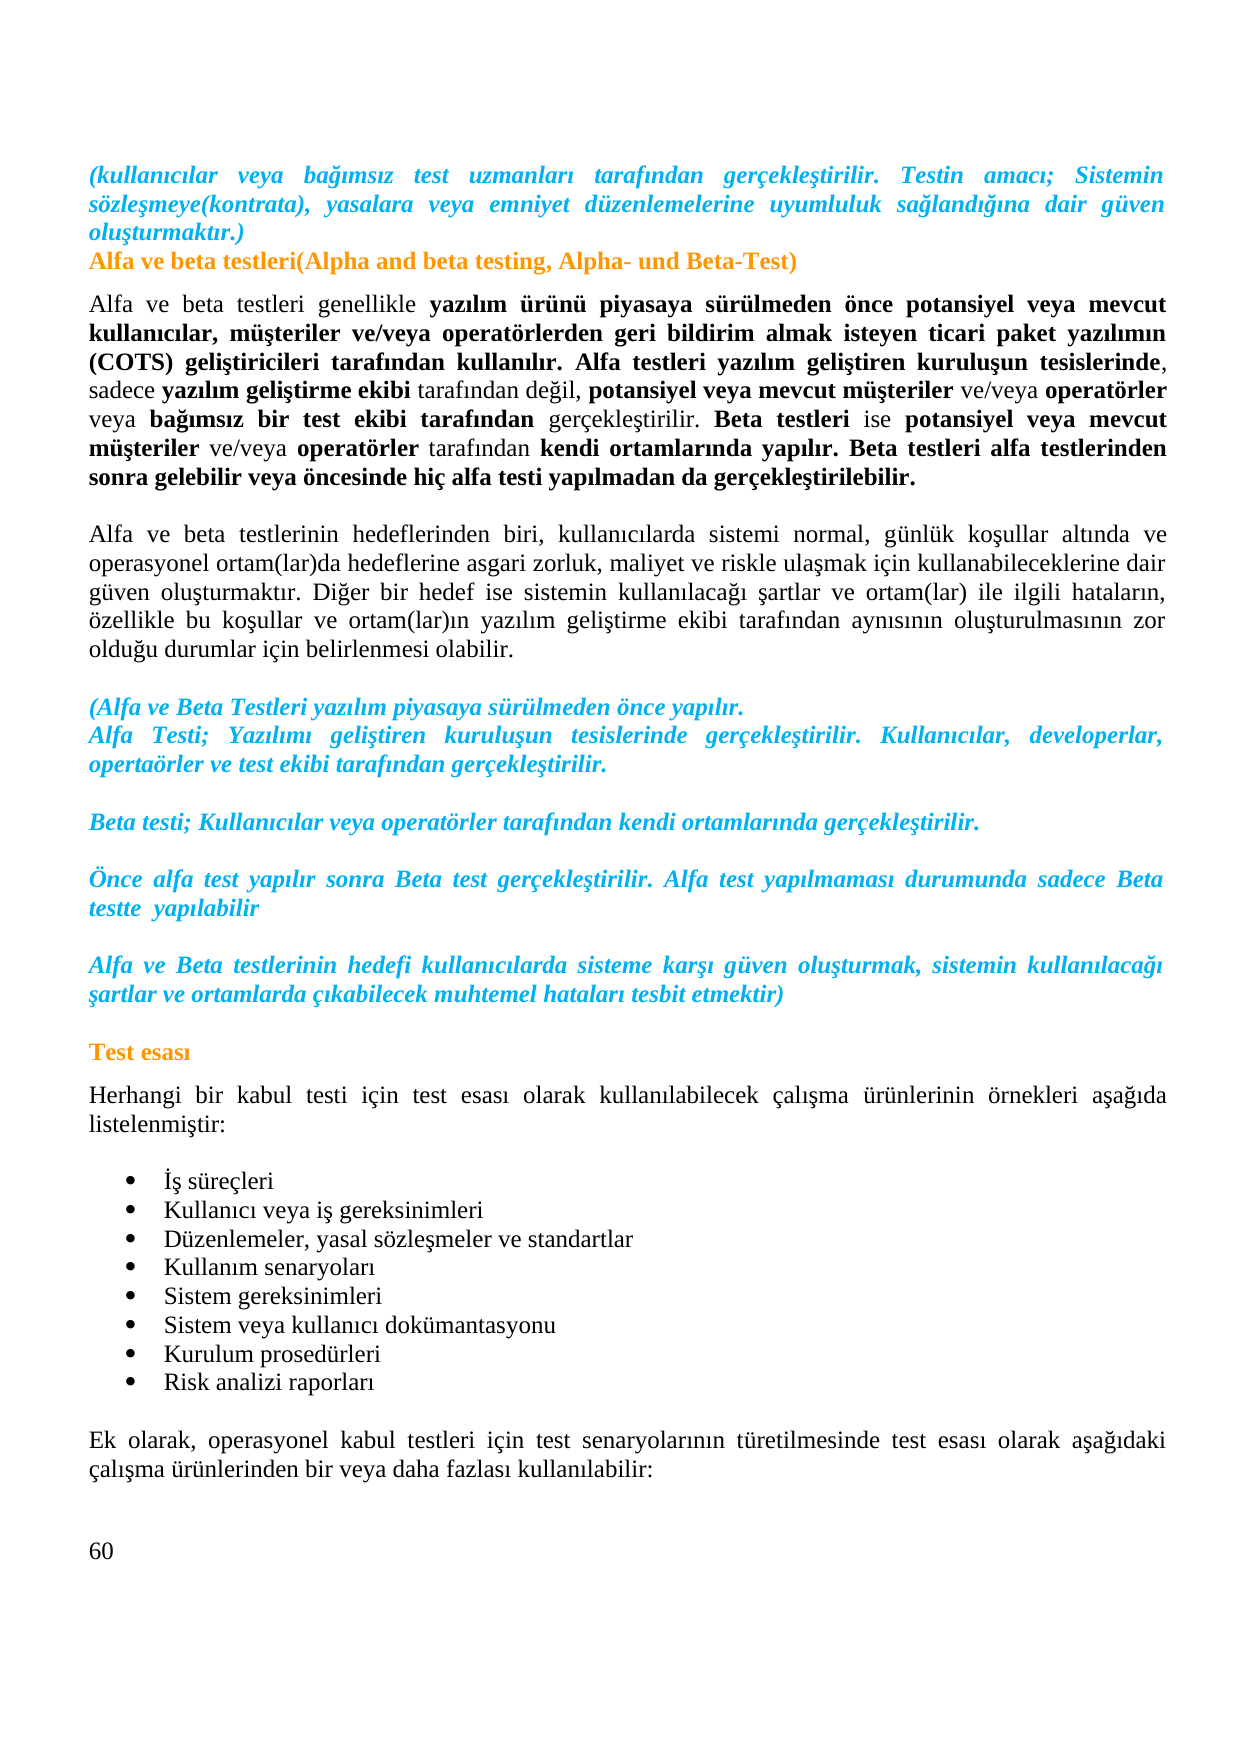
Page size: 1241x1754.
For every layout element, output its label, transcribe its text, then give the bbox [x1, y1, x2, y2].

subtitle Test esası [88, 1037, 1167, 1066]
text Ek olarak, operasyonel kabul testleri için test senaryolarının türetilmesinde test esası olarak aşağıdaki çalışma ürünlerinden bir veya daha fazlası kullanılabilir: [88, 1425, 1167, 1482]
subtitle (Alfa ve Beta Testleri yazılım piyasaya sürülmeden önce yapılır. [88, 692, 1167, 721]
list Kurulum prosedürleri [126, 1339, 1167, 1367]
list Risk analizi raporları [126, 1367, 1167, 1396]
list Sistem veya kullanıcı dokümantasyonu [126, 1310, 1167, 1339]
text Alfa ve beta testlerinin hedeflerinden biri, kullanıcılarda sistemi normal, günlük koşullar altında ve operasyonel ortam(lar)da hedeflerine asgari zorluk, maliyet ve riskle ulaşmak için kullanabileceklerine dair güven oluşturmaktır. Diğer bir hedef ise sistemin kullanılacağı şartlar ve ortam(lar) ile ilgili hataların, özellikle bu koşullar ve ortam(lar)ın yazılım geliştirme ekibi tarafından aynısının oluşturulmasının zor olduğu durumlar için belirlenmesi olabilir. [88, 519, 1167, 663]
subtitle Alfa ve Beta testlerinin hedefi kullanıcılarda sisteme karşı güven oluşturmak, sistemin kullanılacağı şartlar ve ortamlarda çıkabilecek muhtemel hataları tesbit etmektir) [88, 951, 1167, 1008]
text Alfa ve beta testleri genellikle yazılım ürünü piyasaya sürülmeden önce potansiyel veya mevcut kullanıcılar, müşteriler ve/veya operatörlerden geri bildirim almak isteyen ticari paket yazılımın (COTS) geliştiricileri tarafından kullanılır. Alfa testleri yazılım geliştiren kuruluşun tesislerinde, sadece yazılım geliştirme ekibi tarafından değil, potansiyel veya mevcut müşteriler ve/veya operatörler veya bağımsız bir test ekibi tarafından gerçekleştirilir. Beta testleri ise potansiyel veya mevcut müşteriler ve/veya operatörler tarafından kendi ortamlarında yapılır. Beta testleri alfa testlerinden sonra gelebilir veya öncesinde hiç alfa testi yapılmadan da gerçekleştirilebilir. [88, 289, 1167, 491]
subtitle Önce alfa test yapılır sonra Beta test gerçekleştirilir. Alfa test yapılmaması durumunda sadece Beta testte yapılabilir [88, 864, 1167, 922]
text Herhangi bir kabul testi için test esası olarak kullanılabilecek çalışma ürünlerinin örnekleri aşağıda listelenmiştir: [88, 1080, 1167, 1137]
list Kullanım senaryoları [126, 1252, 1167, 1281]
subtitle Alfa ve beta testleri(Alpha and beta testing, Alpha- und Beta-Test) [88, 246, 1167, 275]
list İş süreçleri [126, 1166, 1167, 1195]
list Kullanıcı veya iş gereksinimleri [126, 1195, 1167, 1224]
subtitle (kullanıcılar veya bağımsız test uzmanları tarafından gerçekleştirilir. Testin amacı; Sistemin sözleşmeye(kontrata), yasalara veya emniyet düzenlemelerine uyumluluk sağlandığına dair güven oluşturmaktır.) [88, 160, 1167, 246]
subtitle Alfa Testi; Yazılımı geliştiren kuruluşun tesislerinde gerçekleştirilir. Kullanıcılar, developerlar, opertaörler ve test ekibi tarafından gerçekleştirilir. [88, 721, 1167, 778]
list Düzenlemeler, yasal sözleşmeler ve standartlar [126, 1224, 1167, 1252]
list Sistem gereksinimleri [126, 1281, 1167, 1310]
subtitle Beta testi; Kullanıcılar veya operatörler tarafından kendi ortamlarında gerçekleştirilir. [88, 807, 1167, 836]
